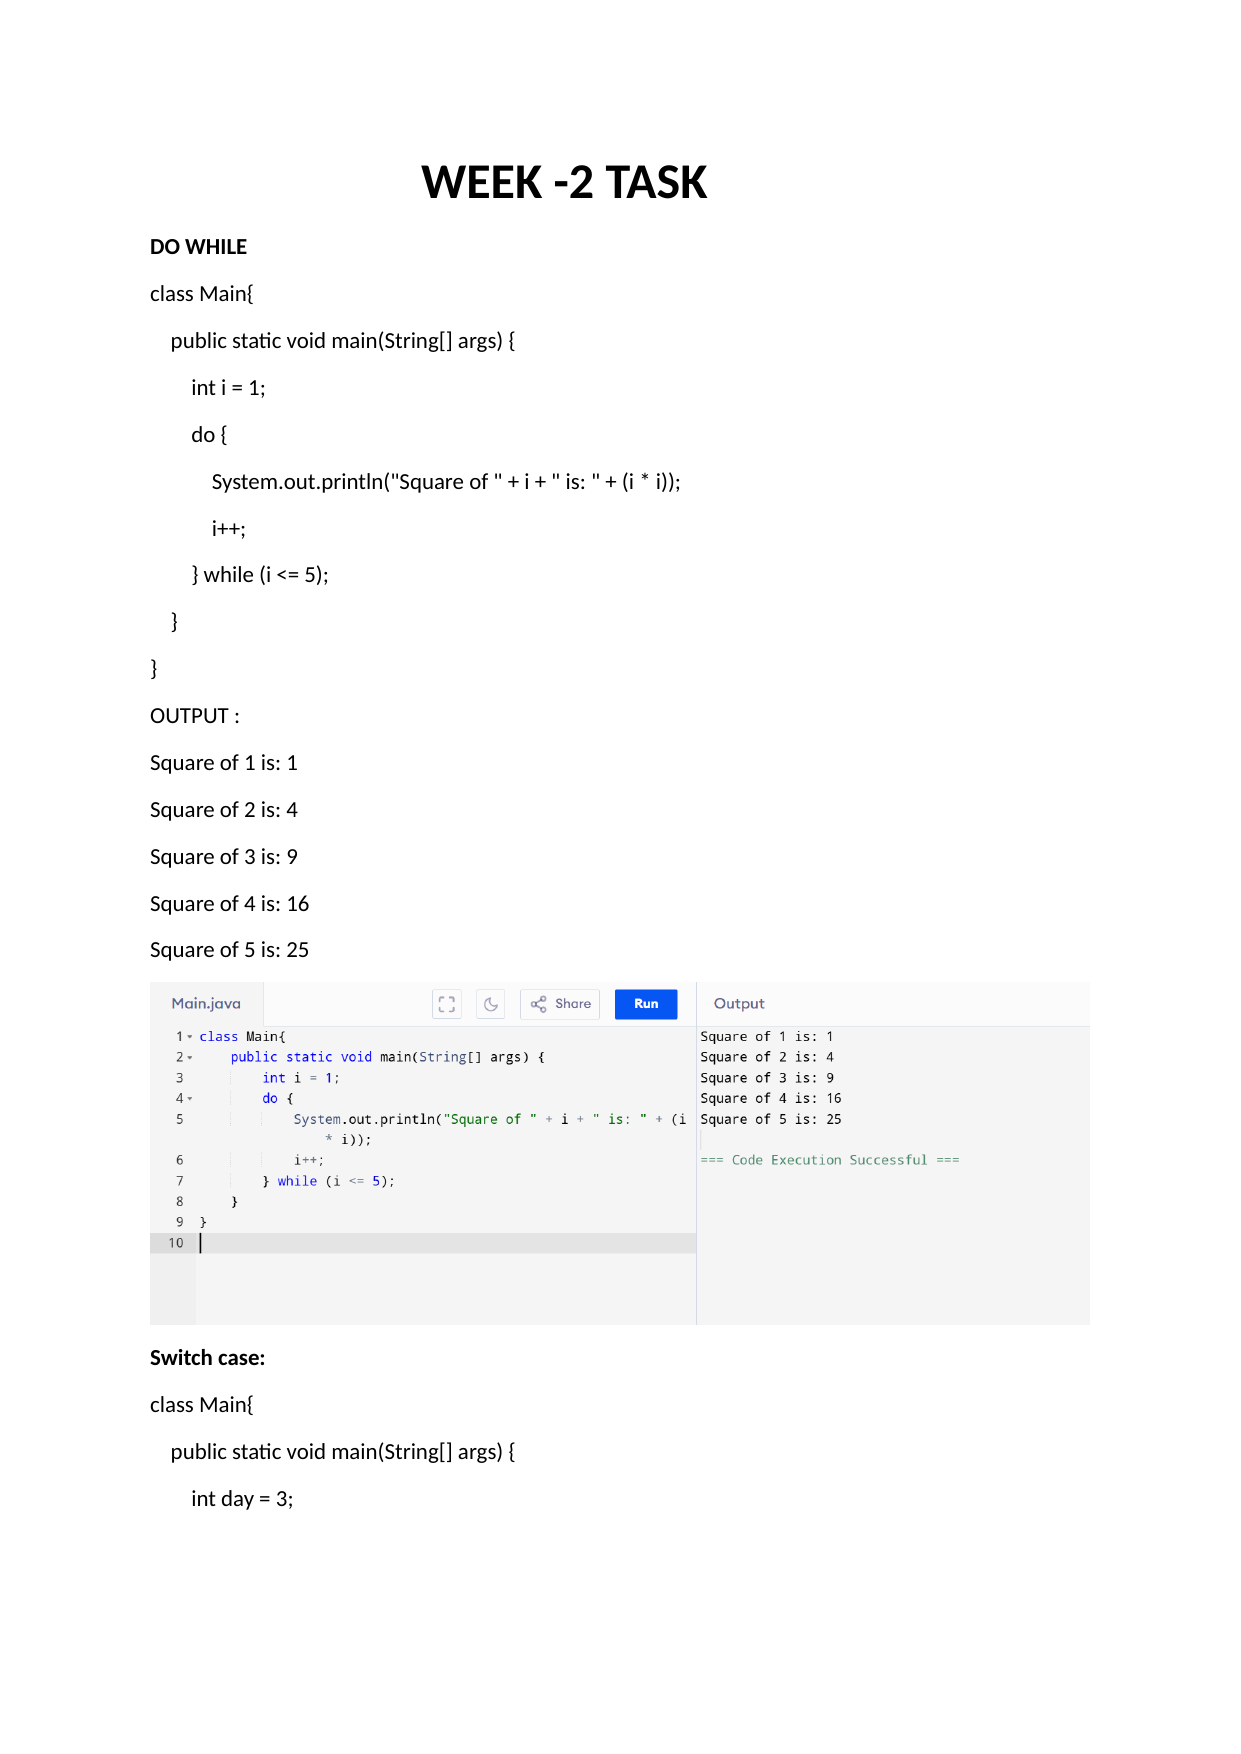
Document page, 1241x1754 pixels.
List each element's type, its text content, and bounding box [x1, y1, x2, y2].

text public static void main(String[] args) { [150, 1437, 1090, 1465]
text class Main{ [150, 279, 1090, 307]
picture [150, 982, 1091, 1325]
text public static void main(String[] args) { [150, 326, 1090, 354]
text int day = 3; [150, 1484, 1090, 1512]
text OUTPUT : [150, 701, 1090, 729]
text Square of 2 is: 4 [150, 795, 1090, 823]
text Square of 3 is: 9 [150, 842, 1090, 870]
text } [150, 607, 1090, 636]
text Square of 5 is: 25 [150, 936, 1090, 964]
text Square of 4 is: 16 [150, 889, 1090, 917]
text DO WHILE [150, 232, 1090, 261]
text Switch case: [150, 1343, 1090, 1371]
text } while (i <= 5); [150, 561, 1090, 589]
text class Main{ [150, 1390, 1090, 1418]
text do { [150, 420, 1090, 448]
text i++; [150, 514, 1090, 542]
text } [150, 654, 1090, 682]
text System.out.println("Square of " + i + " is: " + (i * i)); [150, 467, 1090, 495]
text int i = 1; [150, 373, 1090, 401]
text WEEK -2 TASK [150, 150, 1090, 211]
text Square of 1 is: 1 [150, 748, 1090, 776]
